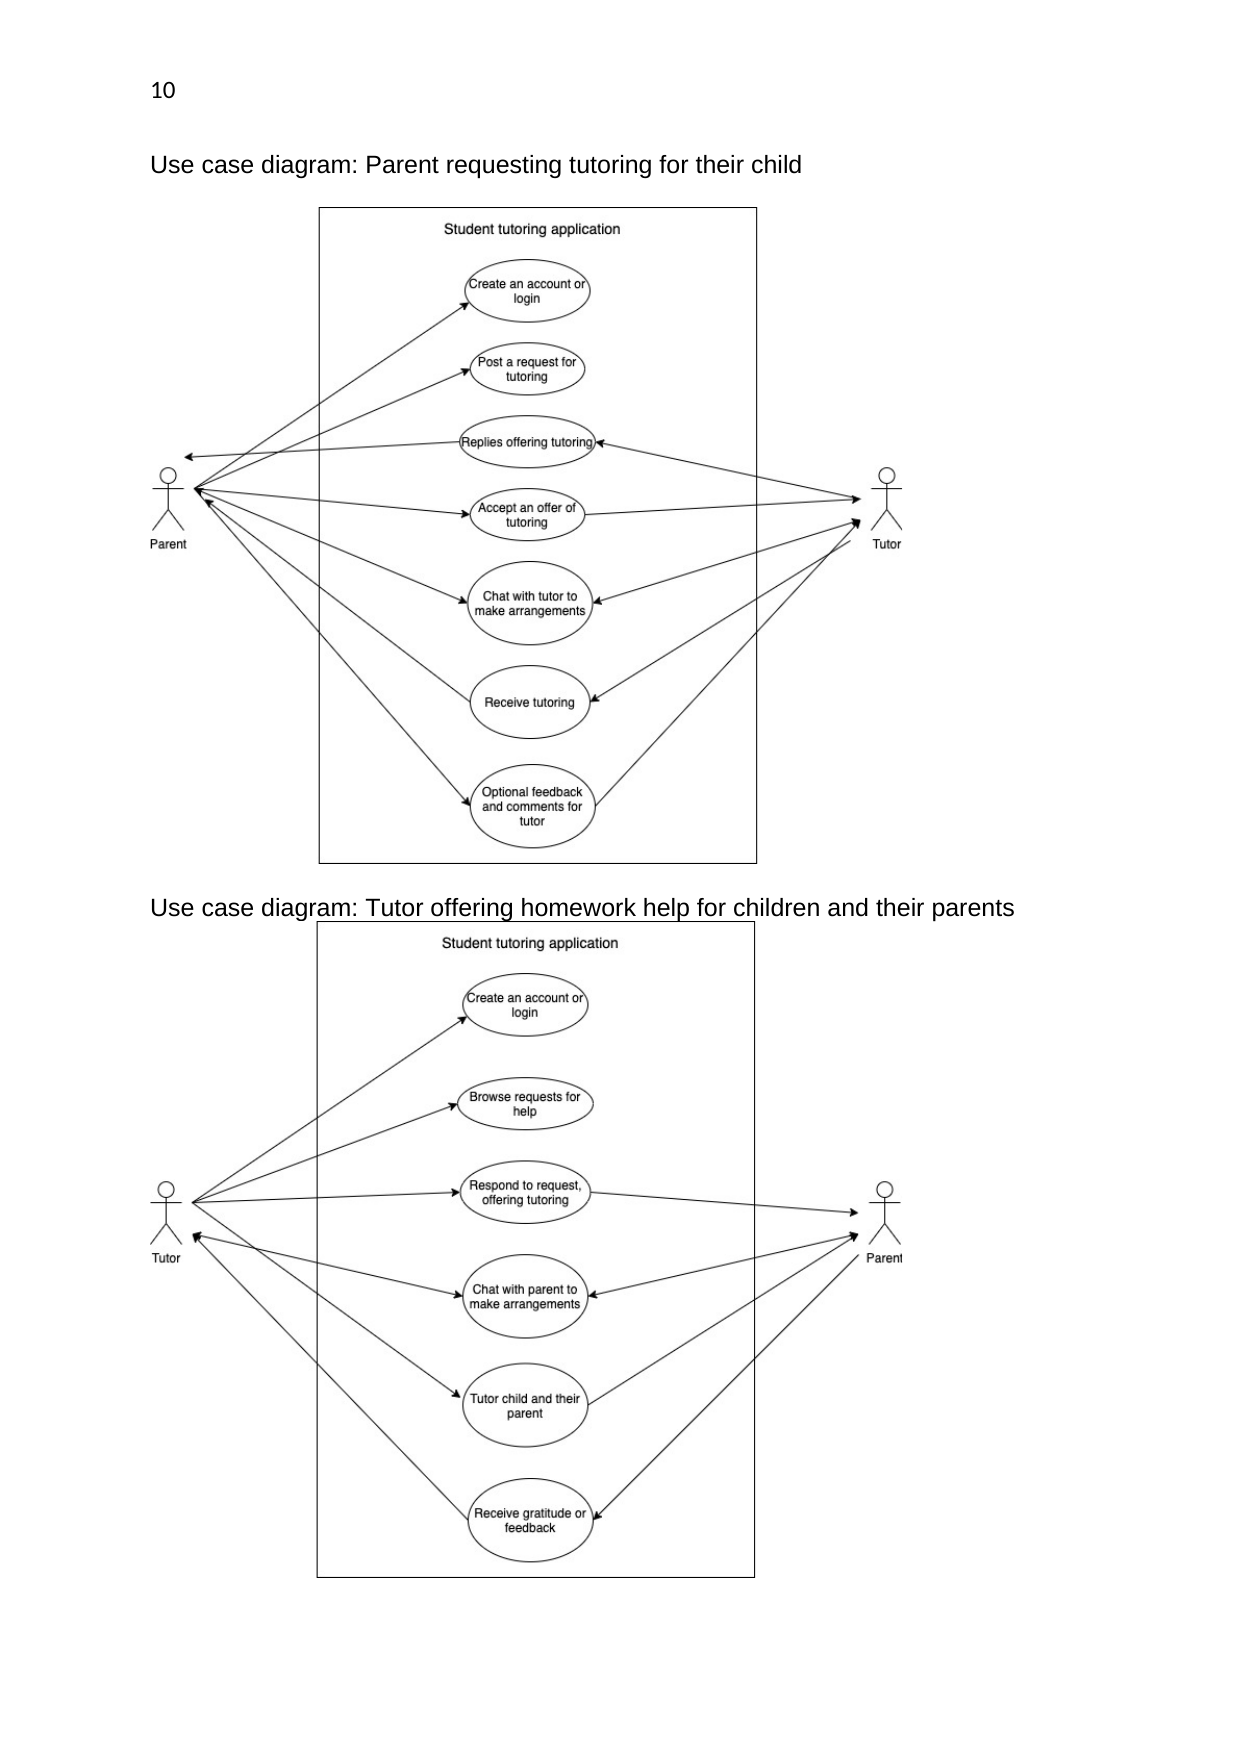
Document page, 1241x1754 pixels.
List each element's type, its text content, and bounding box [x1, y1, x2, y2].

picture [150, 921, 903, 1578]
text Use case diagram: Parent requesting tutoring for their child [150, 150, 1090, 179]
picture [150, 207, 903, 864]
text Use case diagram: Tutor offering homework help for children and their parents [150, 864, 1090, 921]
